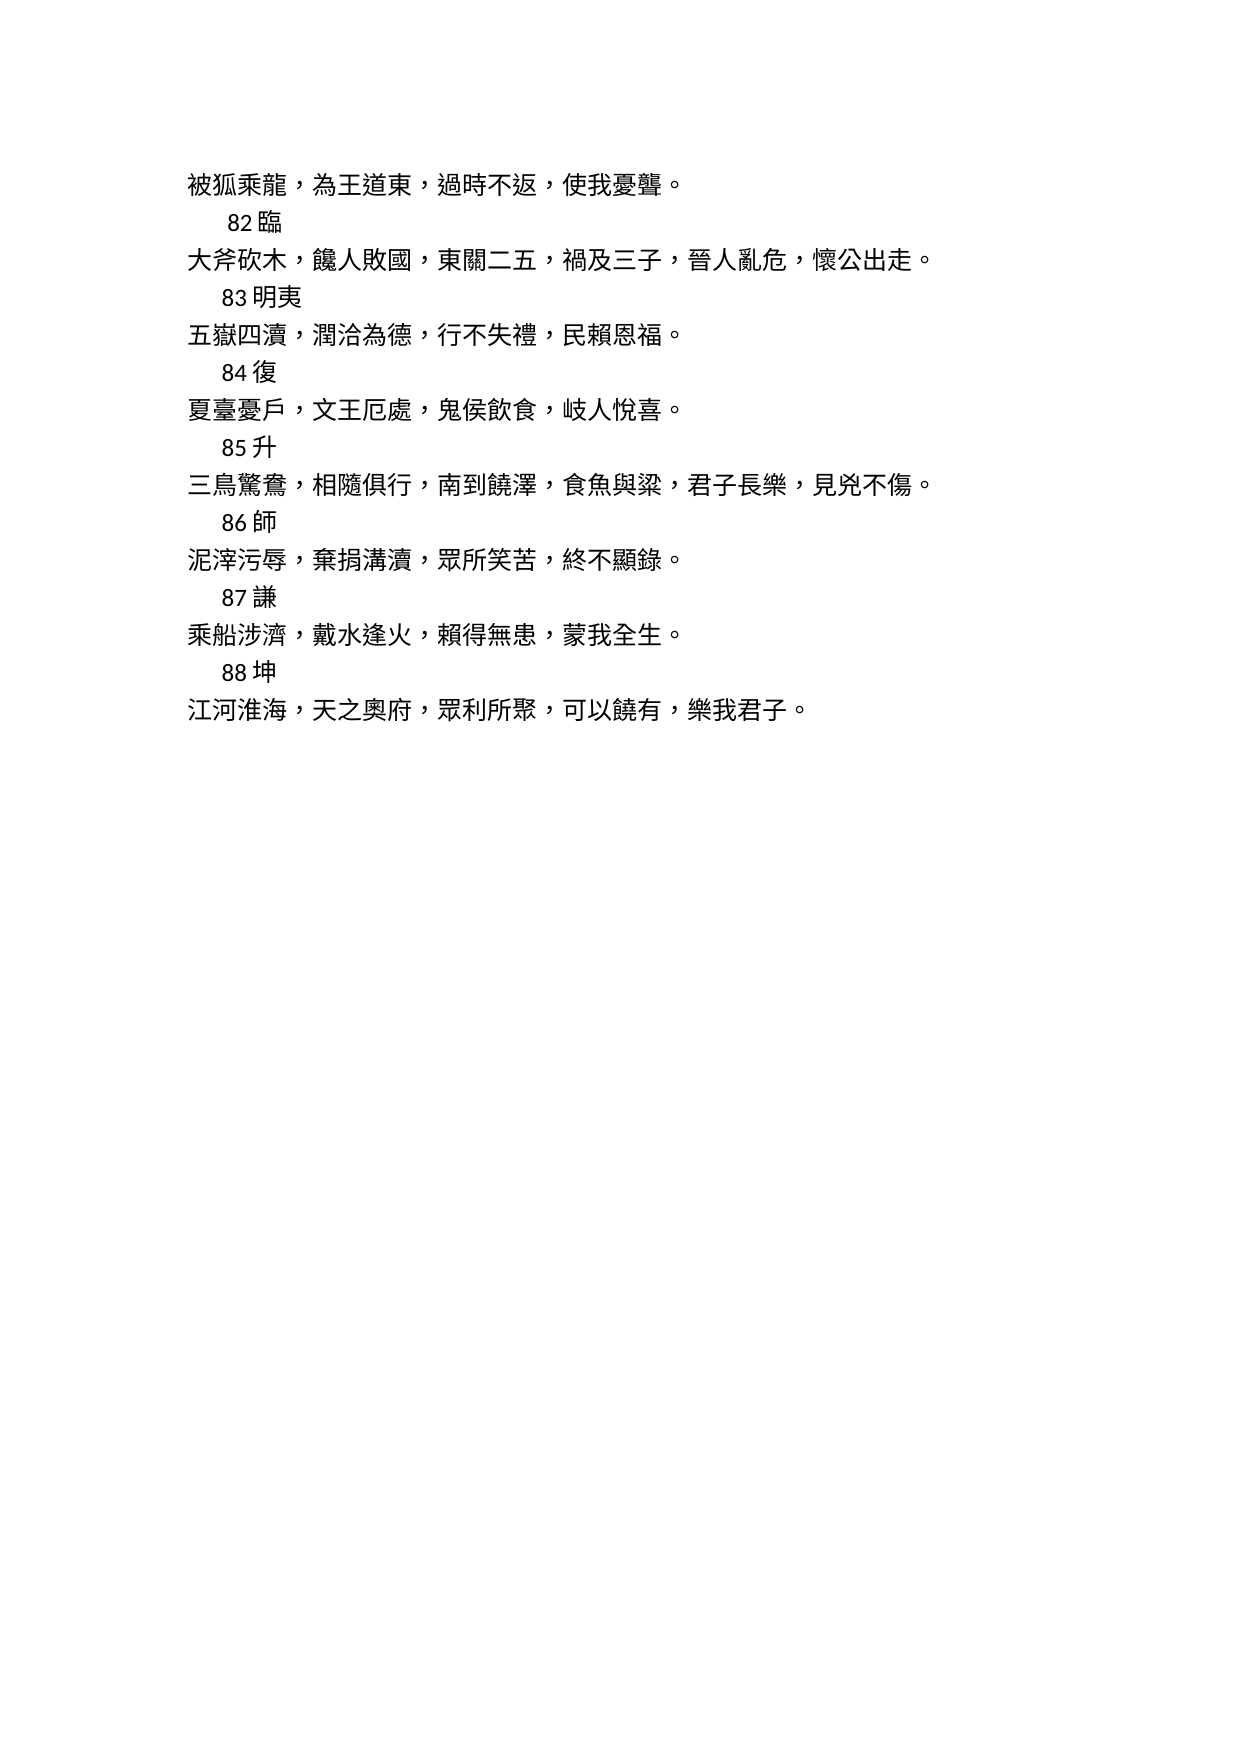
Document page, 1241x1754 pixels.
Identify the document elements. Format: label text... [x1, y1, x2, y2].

text 泥滓污辱，棄捐溝瀆，眾所笑苦，終不顯錄。 [187, 539, 1053, 577]
text 85升 [187, 427, 1053, 464]
text 82臨 [187, 202, 1053, 239]
text 87謙 [187, 577, 1053, 614]
text 五嶽四瀆，潤洽為德，行不失禮，民賴恩福。 [187, 314, 1053, 352]
text 88坤 [187, 652, 1053, 689]
text 江河淮海，天之奧府，眾利所聚，可以饒有，樂我君子。 [187, 689, 1053, 727]
text 被狐乘龍，為王道東，過時不返，使我憂聾。 [187, 164, 1053, 202]
text 83明夷 [187, 277, 1053, 314]
text 三鳥驚鴦，相隨俱行，南到饒澤，食魚與粱，君子長樂，見兇不傷。 [187, 464, 1053, 502]
text 大斧砍木，饞人敗國，東關二五，禍及三子，晉人亂危，懷公出走。 [187, 239, 1053, 277]
text 乘船涉濟，戴水逢火，賴得無患，蒙我全生。 [187, 614, 1053, 652]
text 86師 [187, 502, 1053, 539]
text 84復 [187, 352, 1053, 389]
text 夏臺憂戶，文王厄處，鬼侯飲食，岐人悅喜。 [187, 389, 1053, 427]
